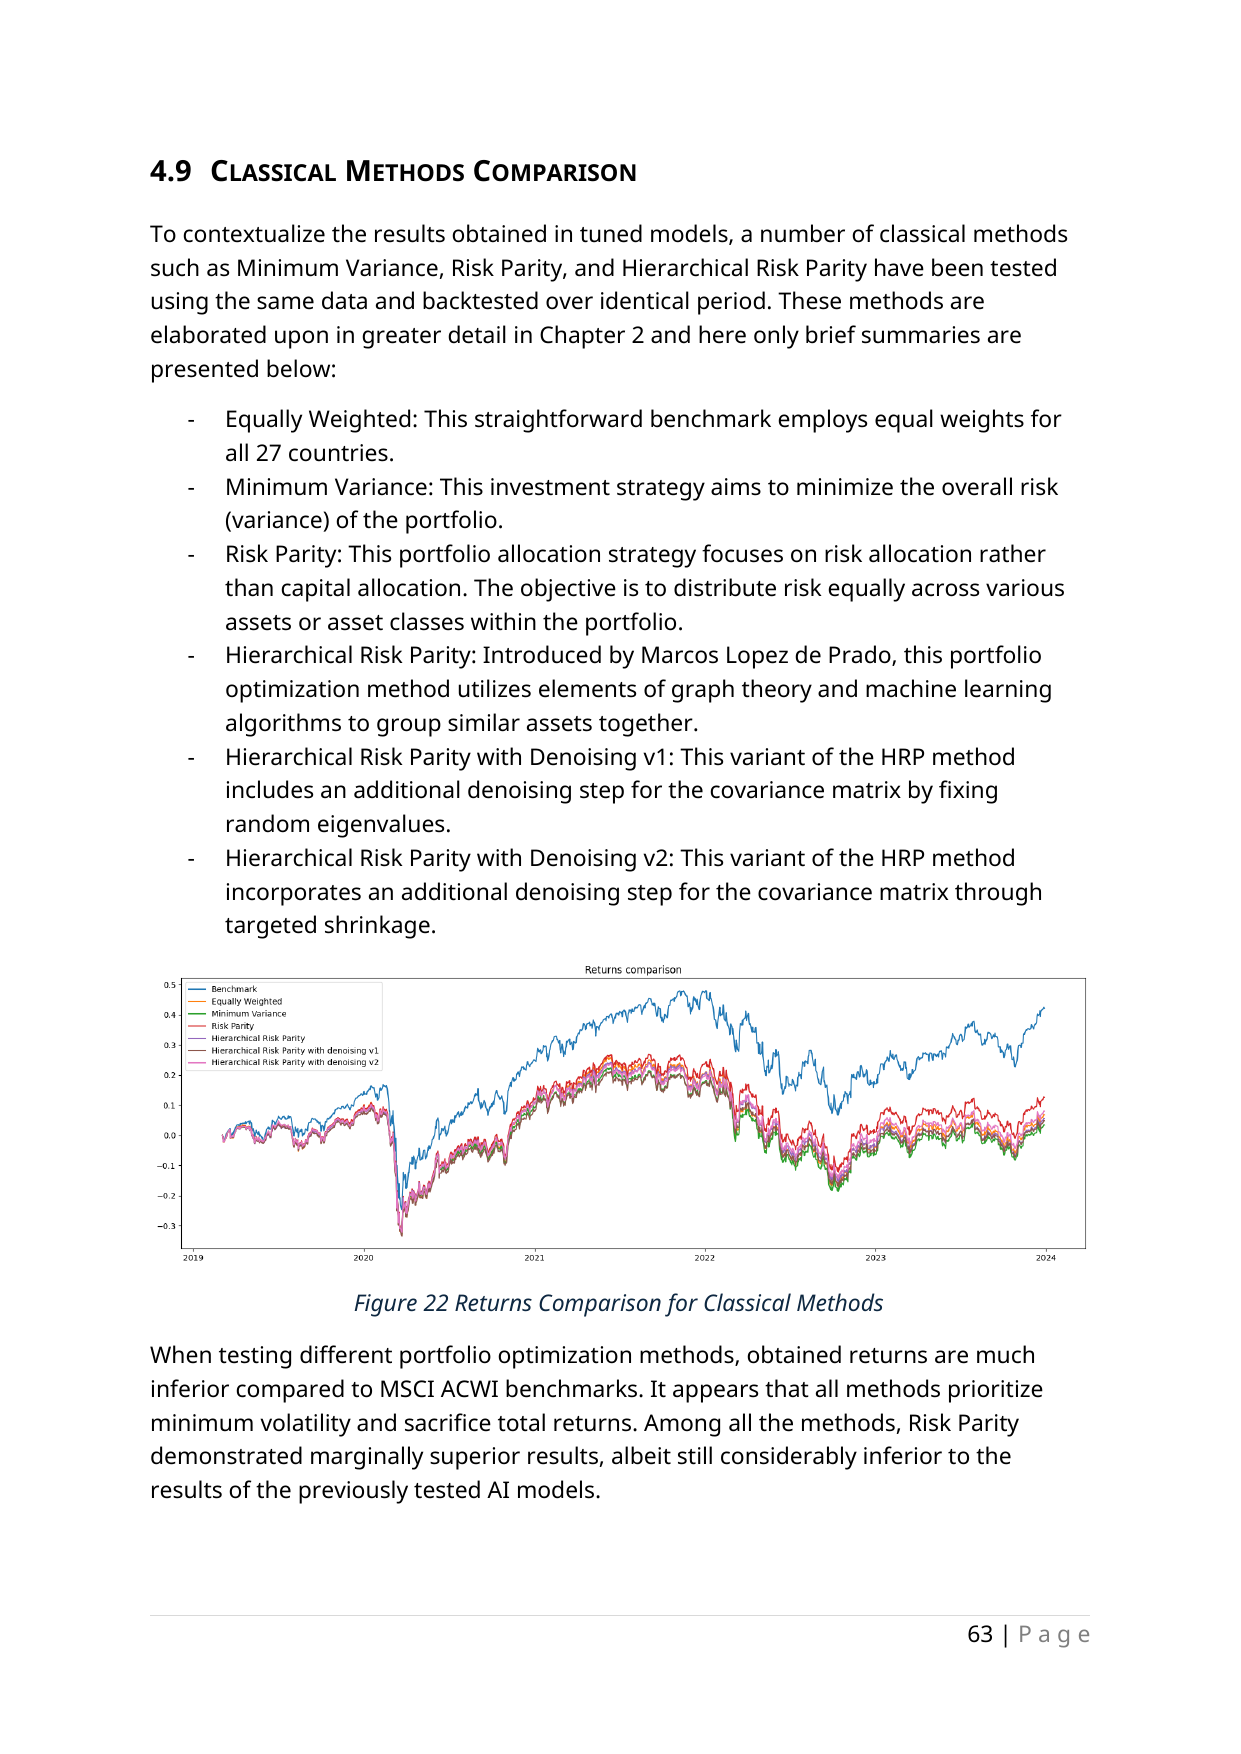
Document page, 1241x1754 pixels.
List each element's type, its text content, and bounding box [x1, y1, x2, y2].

text To contextualize the results obtained in tuned models, a number of classical methods such as Minimum Variance, Risk Parity, and Hierarchical Risk Parity have been tested using the same data and backtested over identical period. These methods are elaborated upon in greater detail in Chapter 2 and here only brief summaries are presented below: [150, 218, 1090, 384]
list Hierarchical Risk Parity with Denoising v2: This variant of the HRP method incorporates an additional denoising step for the covariance matrix through targeted shrinkage. [187, 842, 1090, 941]
text When testing different portfolio optimization methods, obtained returns are much inferior compared to MSCI ACWI benchmarks. It appears that all methods prioritize minimum volatility and sacrifice total returns. Among all the methods, Risk Parity demonstrated marginally superior results, albeit still considerably inferior to the results of the previously tested AI models. [150, 1339, 1090, 1505]
text Figure 22 Returns Comparison for Classical Methods [150, 1287, 1090, 1318]
list Hierarchical Risk Parity: Introduced by Marcos Lopez de Prado, this portfolio optimization method utilizes elements of graph theory and machine learning algorithms to group similar assets together. [187, 639, 1090, 738]
list Minimum Variance: This investment strategy aims to minimize the overall risk (variance) of the portfolio. [187, 471, 1090, 536]
subtitle Classical Methods Comparison [150, 150, 1090, 190]
list Equally Weighted: This straightforward benchmark employs equal weights for all 27 countries. [187, 403, 1090, 468]
picture [150, 960, 1091, 1268]
list Risk Parity: This portfolio allocation strategy focuses on risk allocation rather than capital allocation. The objective is to distribute risk equally across various assets or asset classes within the portfolio. [187, 538, 1090, 637]
list Hierarchical Risk Parity with Denoising v1: This variant of the HRP method includes an additional denoising step for the covariance matrix by fixing random eigenvalues. [187, 741, 1090, 839]
